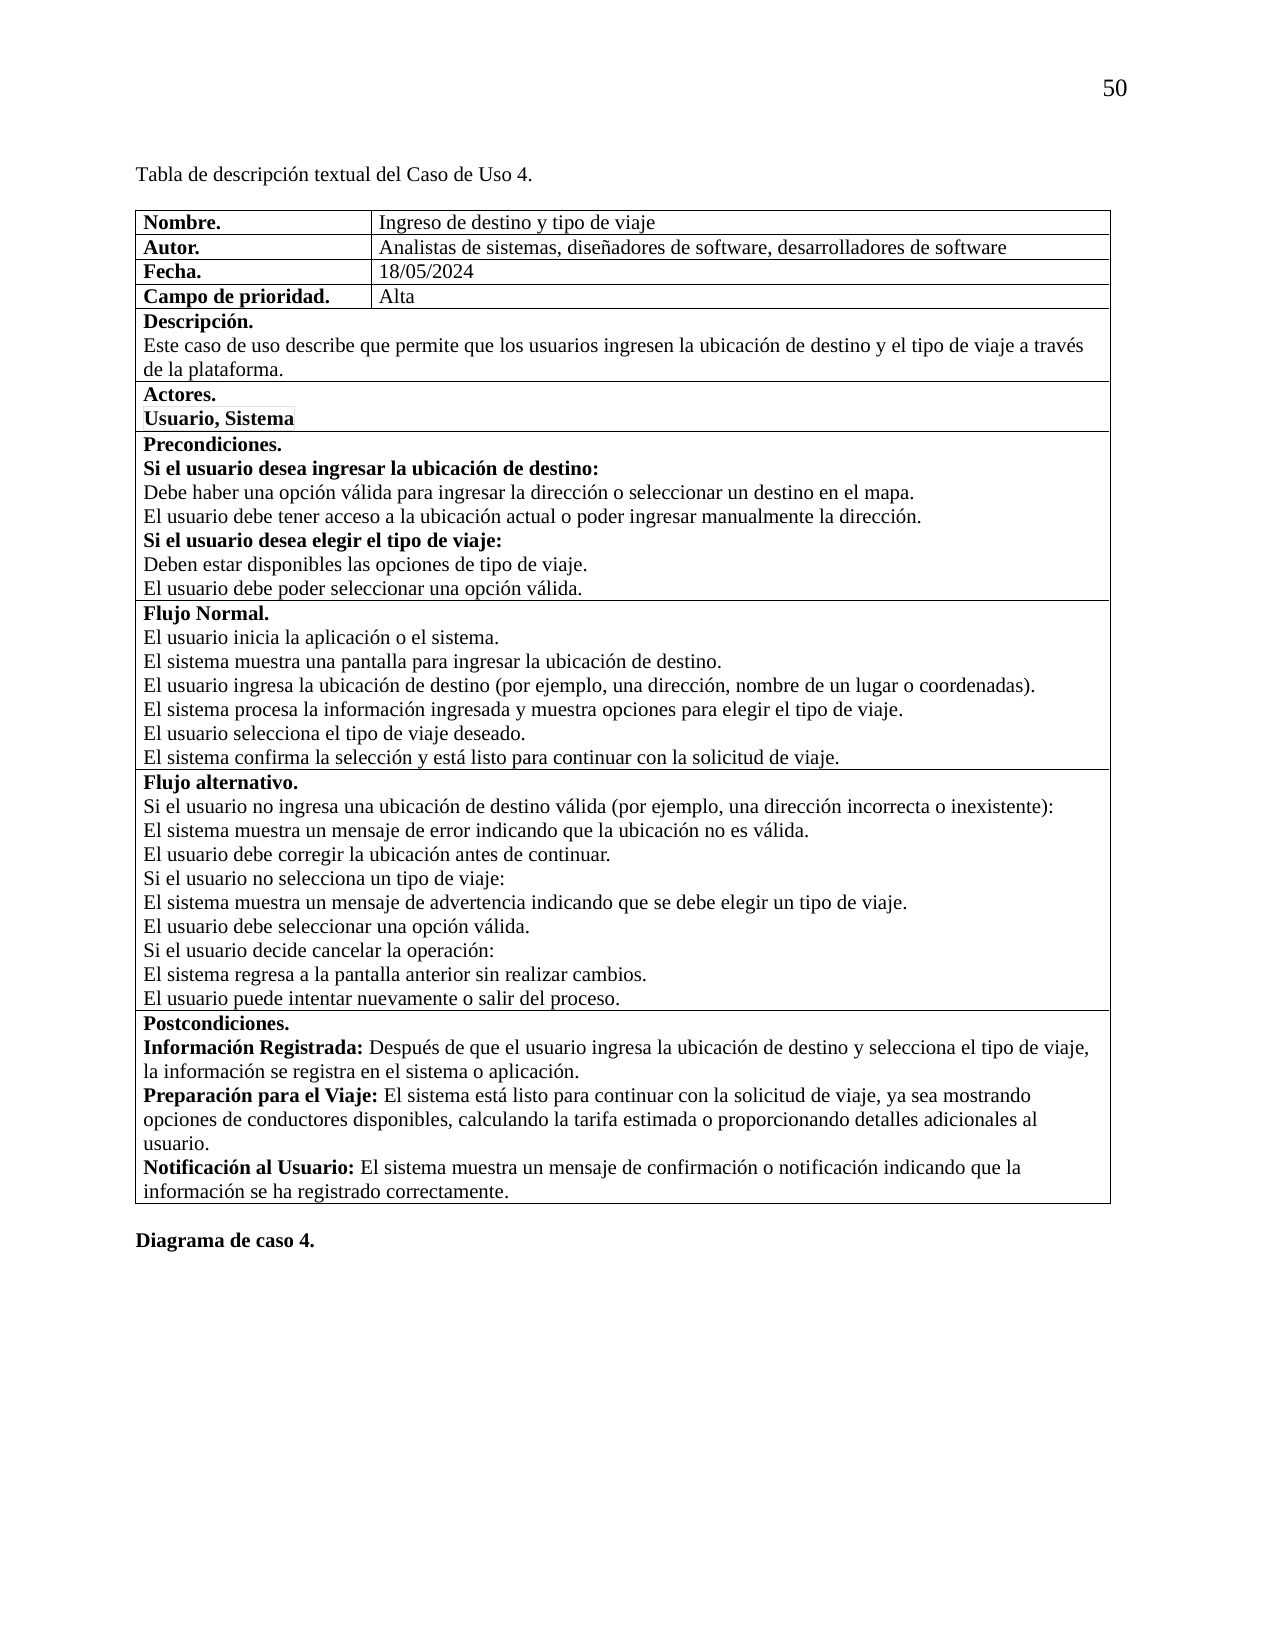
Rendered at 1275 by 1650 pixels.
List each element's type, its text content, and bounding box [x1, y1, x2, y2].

table_cell Fecha. [136, 260, 371, 283]
table_cell 18/05/2024 [372, 259, 1110, 283]
table_header Nombre. [136, 211, 371, 234]
table_cell Analistas de sistemas, diseñadores de software, desarrolladores de software [372, 234, 1110, 259]
table_cell Alta [372, 284, 1110, 308]
table_header Ingreso de destino y tipo de viaje [372, 211, 1110, 234]
text Diagrama de caso 4. [135, 1228, 1139, 1252]
table_cell Campo de prioridad. [136, 285, 371, 308]
table_cell Postcondiciones. Información Registrada: Después de que el usuario ingresa la ubicación de destino y selecciona el tipo de viaje, la información se registra en el sistema o aplicación. Preparación para el Viaje: El sistema está listo para continuar con la solicitud de viaje, ya sea mostrando opciones de conductores disponibles, calculando la tarifa estimada o proporcionando detalles adicionales al usuario. Notificación al Usuario: El sistema muestra un mensaje de confirmación o notificación indicando que la información se ha registrado correctamente. [136, 1010, 1110, 1203]
table_cell Flujo alternativo. Si el usuario no ingresa una ubicación de destino válida (por ejemplo, una dirección incorrecta o inexistente): El sistema muestra un mensaje de error indicando que la ubicación no es válida. El usuario debe corregir la ubicación antes de continuar. Si el usuario no selecciona un tipo de viaje: El sistema muestra un mensaje de advertencia indicando que se debe elegir un tipo de viaje. El usuario debe seleccionar una opción válida. Si el usuario decide cancelar la operación: El sistema regresa a la pantalla anterior sin realizar cambios. El usuario puede intentar nuevamente o salir del proceso. [136, 769, 1110, 1010]
table_cell Precondiciones. Si el usuario desea ingresar la ubicación de destino: Debe haber una opción válida para ingresar la dirección o seleccionar un destino en el mapa. El usuario debe tener acceso a la ubicación actual o poder ingresar manualmente la dirección. Si el usuario desea elegir el tipo de viaje: Deben estar disponibles las opciones de tipo de viaje. El usuario debe poder seleccionar una opción válida. [136, 431, 1110, 600]
text Tabla de descripción textual del Caso de Uso 4. [135, 162, 1139, 186]
table_cell Flujo Normal. El usuario inicia la aplicación o el sistema. El sistema muestra una pantalla para ingresar la ubicación de destino. El usuario ingresa la ubicación de destino (por ejemplo, una dirección, nombre de un lugar o coordenadas). El sistema procesa la información ingresada y muestra opciones para elegir el tipo de viaje. El usuario selecciona el tipo de viaje deseado. El sistema confirma la selección y está listo para continuar con la solicitud de viaje. [136, 600, 1110, 769]
table_cell Actores. Usuario, Sistema [136, 381, 1110, 431]
table_cell Descripción. Este caso de uso describe que permite que los usuarios ingresen la ubicación de destino y el tipo de viaje a través de la plataforma. [136, 308, 1110, 381]
table_cell Autor. [136, 235, 371, 259]
